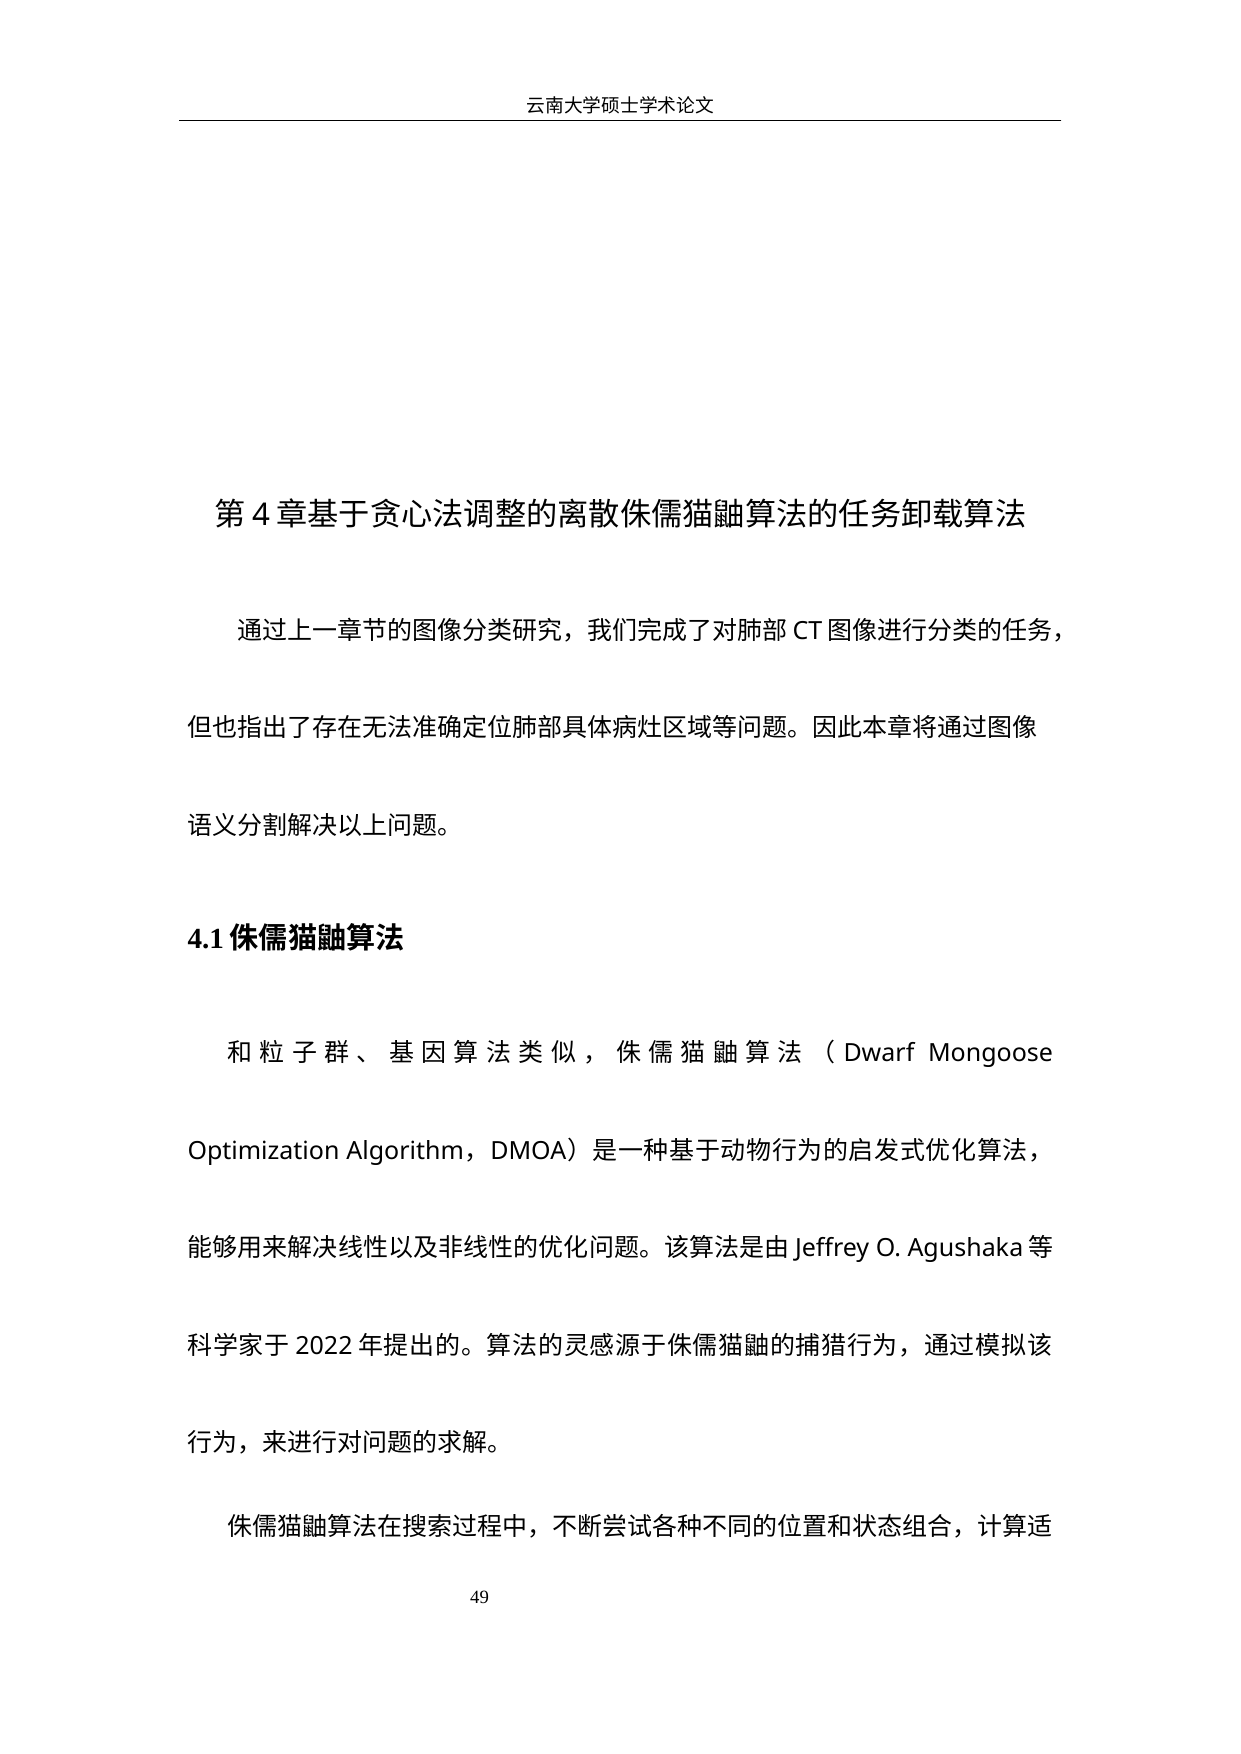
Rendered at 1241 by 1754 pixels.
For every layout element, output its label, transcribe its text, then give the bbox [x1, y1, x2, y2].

text 通过上一章节的图像分类研究，我们完成了对肺部CT图像进行分类的任务，但也指出了存在无法准确定位肺部具体病灶区域等问题。因此本章将通过图像语义分割解决以上问题。 [187, 596, 1053, 856]
subtitle 第4章基于贪心法调整的离散侏儒猫鼬算法的任务卸载算法 [187, 479, 1053, 544]
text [187, 1492, 1053, 1557]
subtitle 4.1侏儒猫鼬算法 [187, 903, 1053, 968]
text 和粒子群、基因算法类似，侏儒猫鼬算法（Dwarf Mongoose Optimization Algorithm，DMOA）是一种基于动物行为的启发式优化算法，能够用来解决线性以及非线性的优化问题。该算法是由Jeffrey O. Agushaka等科学家于2022年提出的。算法的灵感源于侏儒猫鼬的捕猎行为，通过模拟该行为，来进行对问题的求解。 [187, 1018, 1053, 1473]
